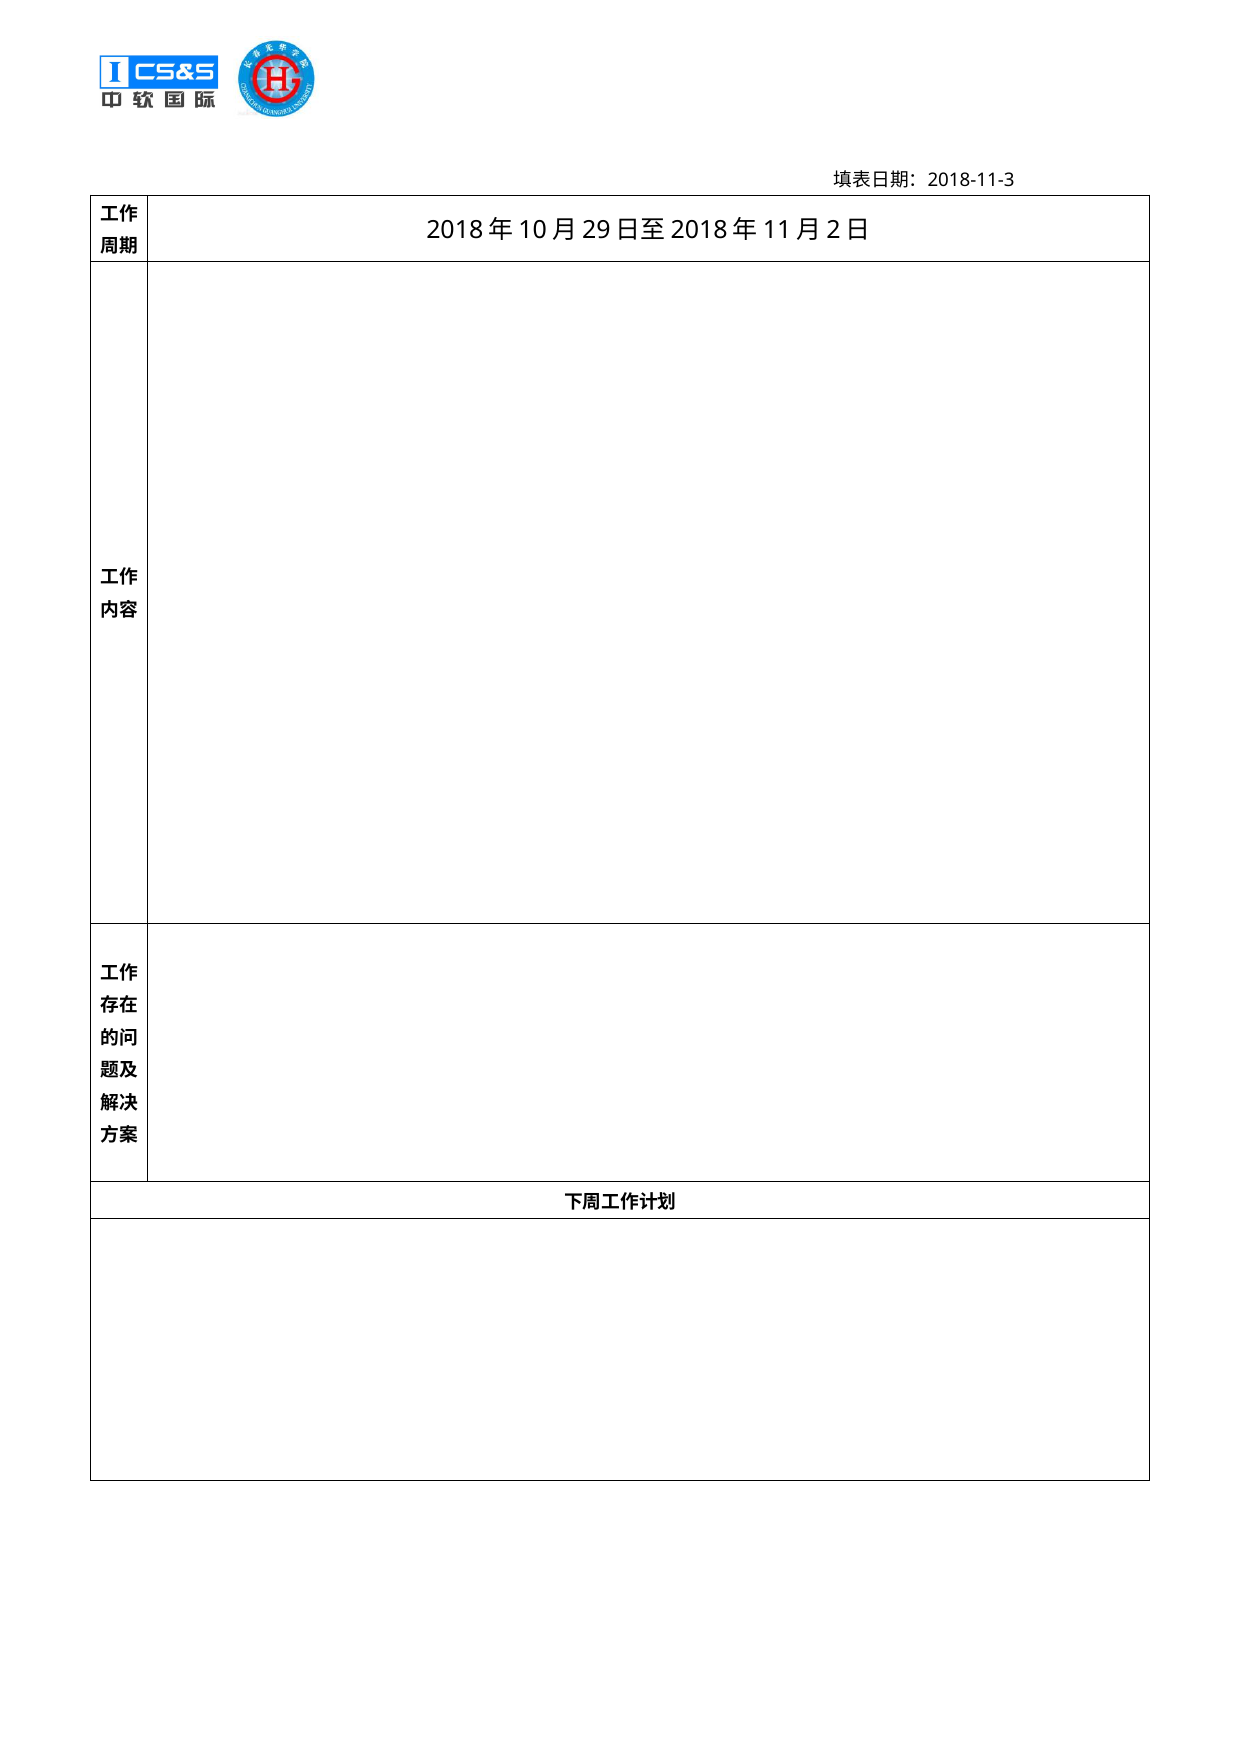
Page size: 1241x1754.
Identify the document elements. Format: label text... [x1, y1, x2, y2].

picture [233, 36, 320, 119]
table_cell [91, 1219, 1149, 1480]
text 填表日期：2018-11-3 [716, 162, 1092, 194]
table_cell 下周工作计划 [91, 1182, 1149, 1218]
table_header 2018年10月29日至2018年11月2日 [148, 196, 1149, 261]
table_cell [148, 262, 1149, 922]
table_header 工作周期 [91, 196, 147, 261]
table_cell 工作内容 [91, 262, 147, 922]
table_cell 工作存在的问题及解决方案 [91, 924, 147, 1181]
table_cell [148, 924, 1149, 1181]
